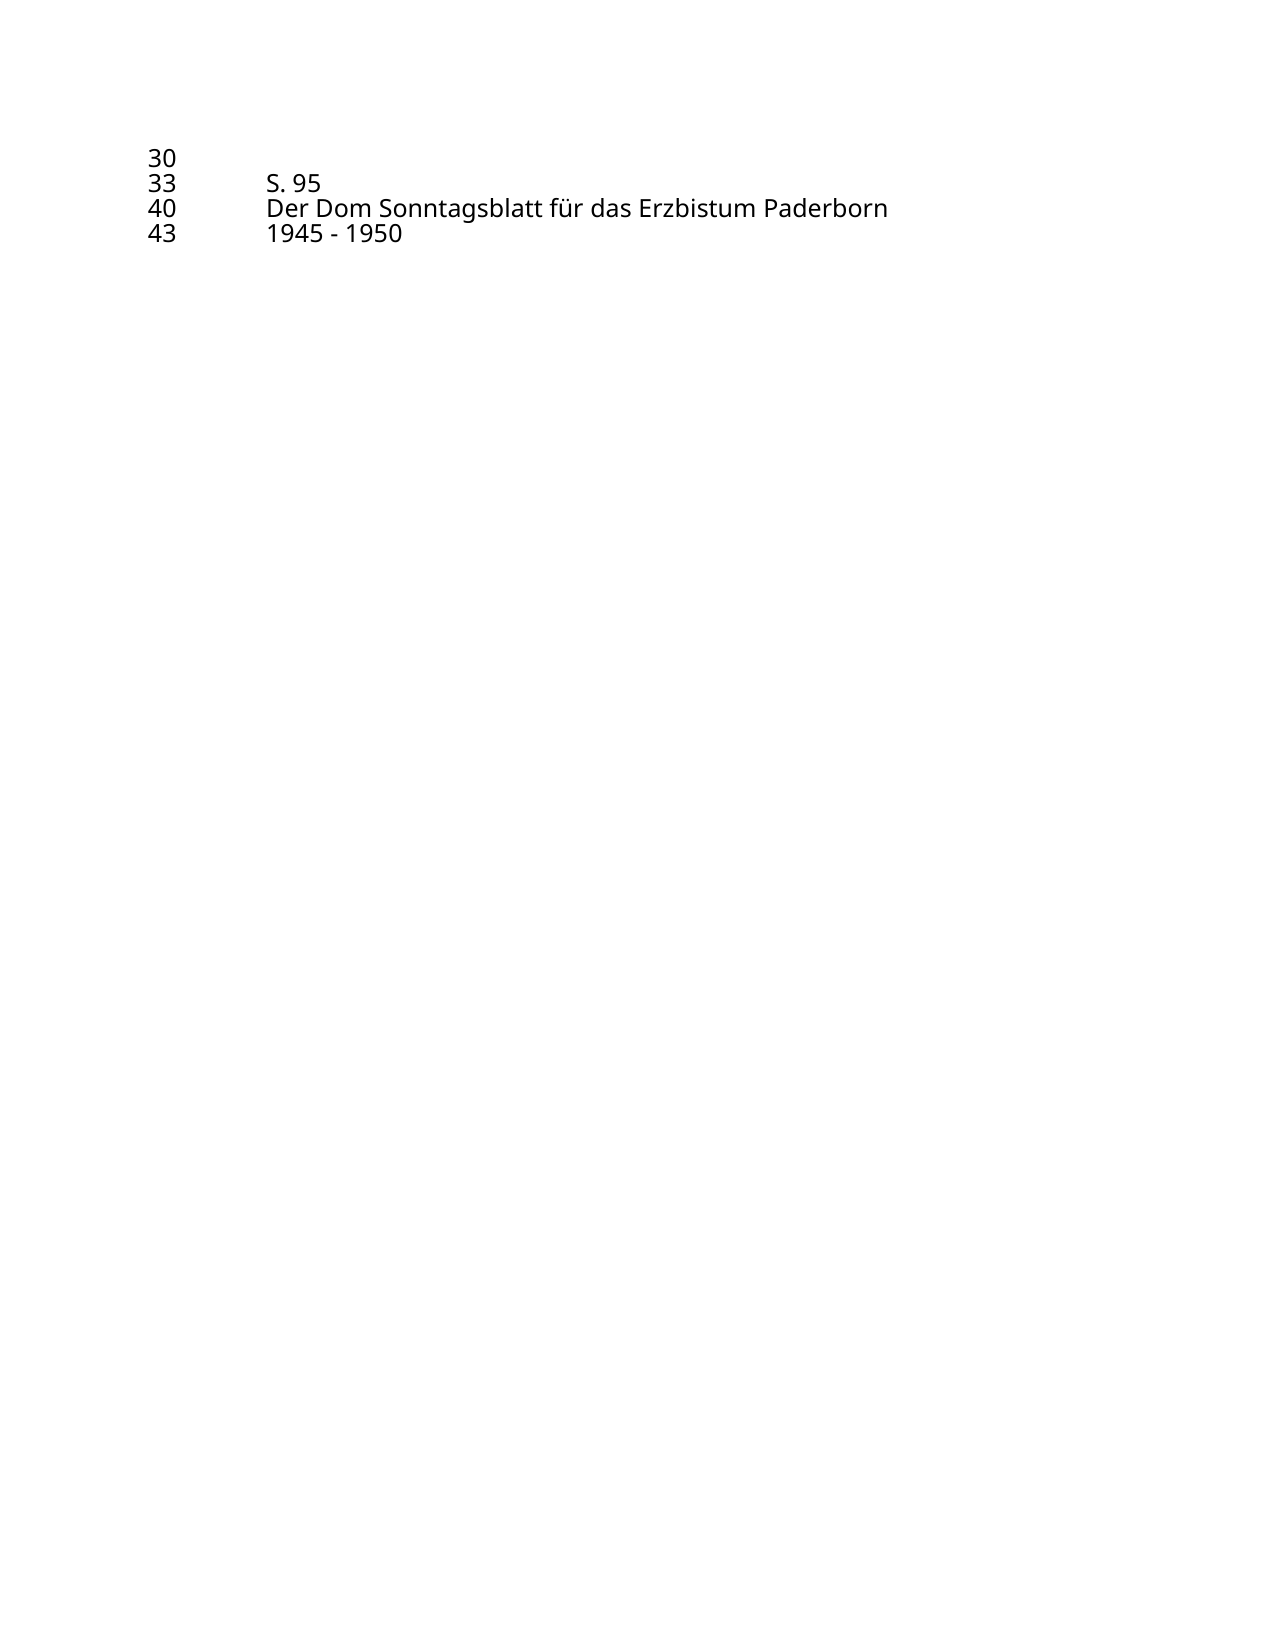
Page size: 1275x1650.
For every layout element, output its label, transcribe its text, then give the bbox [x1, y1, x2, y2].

text 33 S. 95 [148, 173, 1127, 198]
text 40 t[1{Der Dom} 2{Sonntagsblatt für das o[2{Erzbistum} 1{Paderborn}]o}]t [148, 198, 1127, 223]
text 43 1945 - 1950 [148, 223, 1127, 248]
text 30 <-> [148, 148, 1127, 173]
